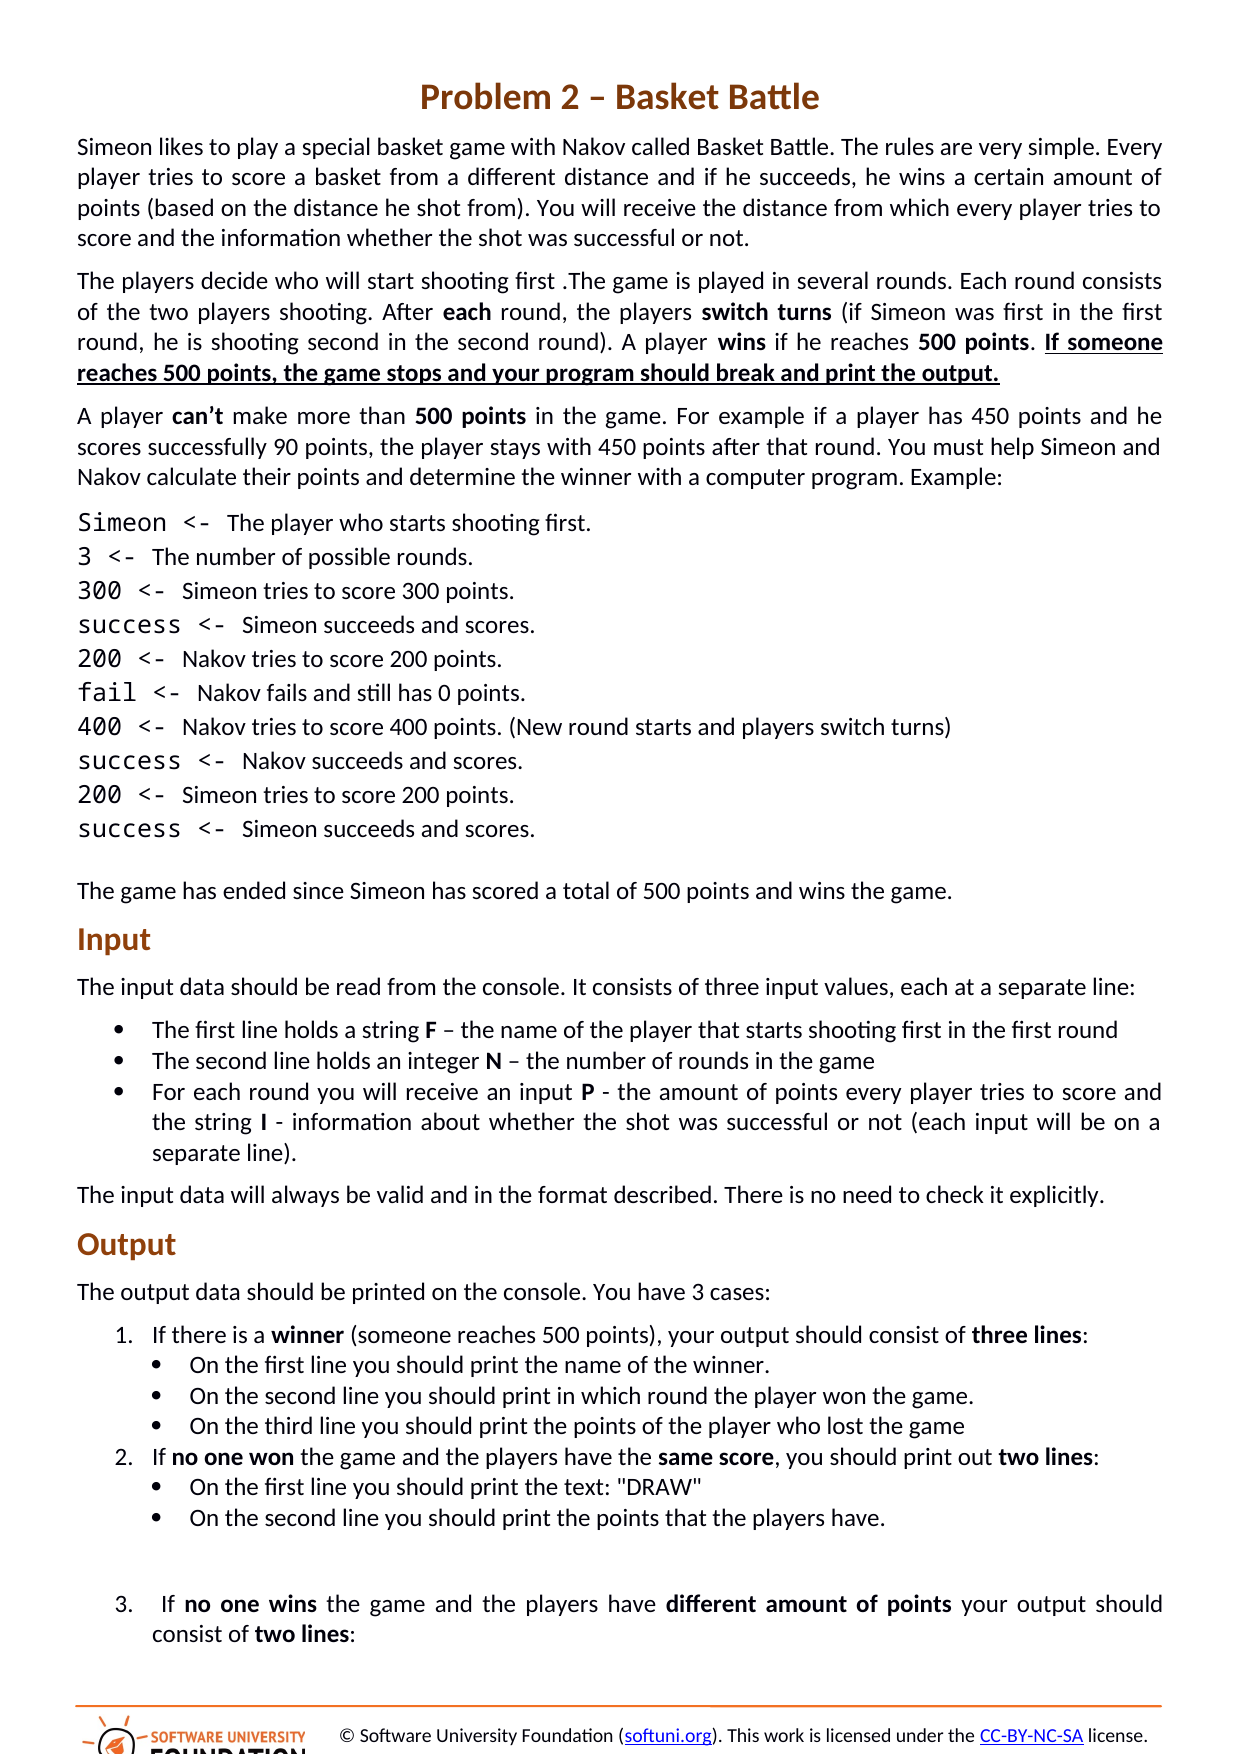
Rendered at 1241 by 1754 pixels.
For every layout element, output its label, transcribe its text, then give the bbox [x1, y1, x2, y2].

picture [81, 1714, 305, 1754]
list The first line holds a string F – the name of the player that starts shooting first in the first round [114, 1014, 1163, 1045]
text Simeon likes to play a special basket game with Nakov called Basket Battle. The rules are very simple. Every player tries to score a basket from a different distance and if he succeeds, he wins a certain amount of points (based on the distance he shot from). You will receive the distance from which every player tries to score and the information whether the shot was successful or not. [77, 131, 1163, 253]
text 3 <- The number of possible rounds. [77, 538, 1163, 572]
text 200 <- Nakov tries to score 200 points. [77, 640, 1163, 674]
list On the first line you should print the name of the winner. [152, 1349, 1163, 1380]
list The second line holds an integer N – the number of rounds in the game [114, 1045, 1163, 1076]
list On the first line you should print the text: "DRAW" [152, 1472, 1163, 1502]
subtitle Problem 2 – Basket Battle [77, 73, 1163, 118]
text The input data should be read from the console. It consists of three input values, each at a separate line: [77, 972, 1163, 1002]
list On the second line you should print in which round the player won the game. [152, 1380, 1163, 1411]
text The input data will always be valid and in the format described. There is no need to check it explicitly. [77, 1180, 1163, 1210]
text 200 <- Simeon tries to score 200 points. success <- Simeon succeeds and scores. [77, 777, 1163, 845]
list If there is a winner (someone reaches 500 points), your output should consist of three lines: [114, 1319, 1163, 1349]
text fail <- Nakov fails and still has 0 points. [77, 674, 1163, 708]
list On the third line you should print the points of the player who lost the game [152, 1411, 1163, 1441]
list If no one wins the game and the players have different amount of points your output should consist of two lines: [114, 1588, 1163, 1649]
text The output data should be printed on the console. You have 3 cases: [77, 1276, 1163, 1306]
list For each round you will receive an input P - the amount of points every player tries to score and the string I - information about whether the shot was successful or not (each input will be on a separate line). [114, 1076, 1163, 1167]
text A player can’t make more than 500 points in the game. For example if a player has 450 points and he scores successfully 90 points, the player stays with 450 points after that round. You must help Simeon and Nakov calculate their points and determine the winner with a computer program. Example: [77, 400, 1163, 492]
text success <- Nakov succeeds and scores. [77, 743, 1163, 777]
subtitle Input [77, 918, 1163, 959]
list On the second line you should print the points that the players have. [152, 1502, 1163, 1533]
list If no one won the game and the players have the same score, you should print out two lines: [114, 1441, 1163, 1472]
text The players decide who will start shooting first .The game is played in several rounds. Each round consists of the two players shooting. After each round, the players switch turns (if Simeon was first in the first round, he is shooting second in the second round). A player wins if he reaches 500 points. If someone reaches 500 points, the game stops and your program should break and print the output. [77, 266, 1163, 388]
text 400 <- Nakov tries to score 400 points. (New round starts and players switch turns) [77, 708, 1163, 743]
text Simeon <- The player who starts shooting first. [77, 504, 1163, 538]
subtitle Output [77, 1223, 1163, 1263]
text The game has ended since Simeon has scored a total of 500 points and wins the game. [77, 875, 1163, 906]
text 300 <- Simeon tries to score 300 points. success <- Simeon succeeds and scores. [77, 572, 1163, 640]
